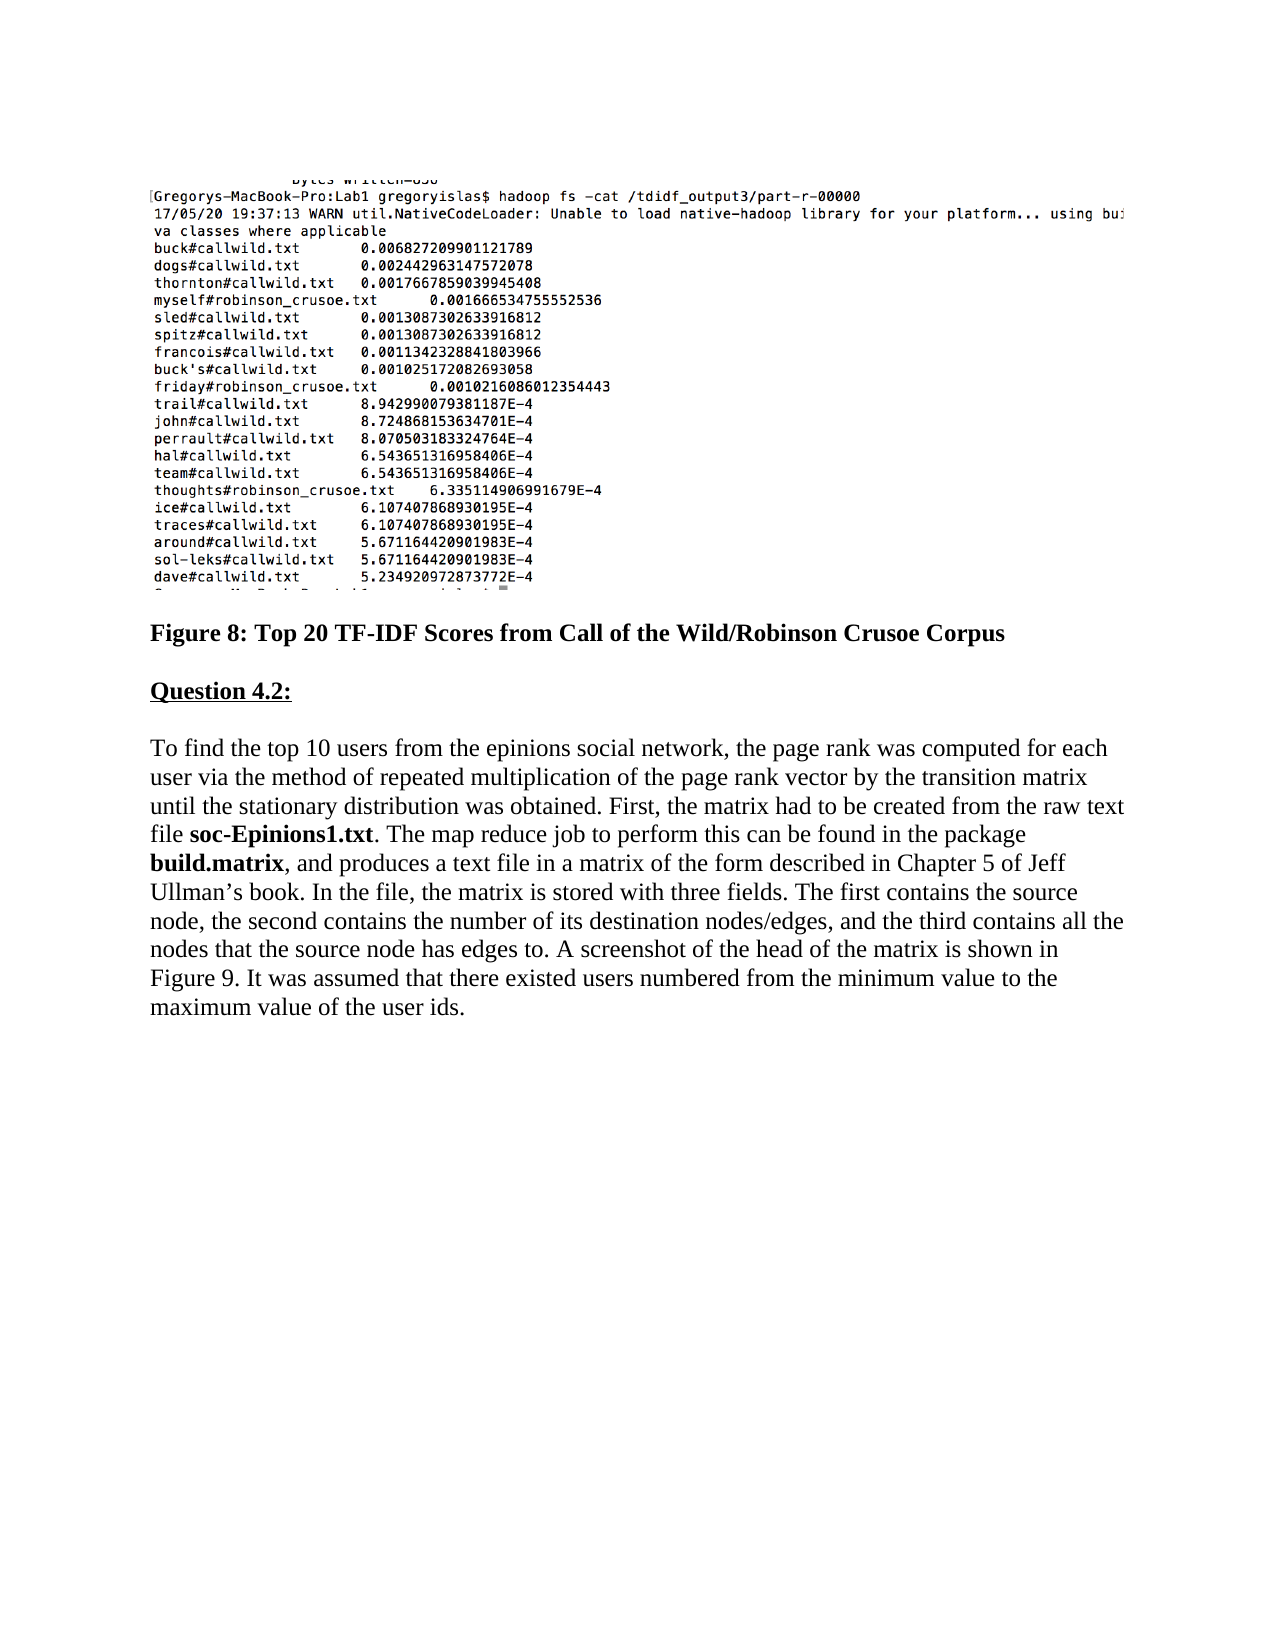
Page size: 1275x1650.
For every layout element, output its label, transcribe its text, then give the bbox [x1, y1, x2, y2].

text Figure 8: Top 20 TF-IDF Scores from Call of the Wild/Robinson Crusoe Corpus [150, 618, 1125, 647]
picture [150, 180, 1124, 590]
text Question 4.2: [150, 676, 1125, 704]
text To find the top 10 users from the epinions social network, the page rank was computed for each user via the method of repeated multiplication of the page rank vector by the transition matrix until the stationary distribution was obtained. First, the matrix had to be created from the raw text file soc-Epinions1.txt. The map reduce job to perform this can be found in the package build.matrix, and produces a text file in a matrix of the form described in Chapter 5 of Jeff Ullman’s book. In the file, the matrix is stored with three fields. The first contains the source node, the second contains the number of its destination nodes/edges, and the third contains all the nodes that the source node has edges to. A screenshot of the head of the matrix is shown in Figure 9. It was assumed that there existed users numbered from the minimum value to the maximum value of the user ids. [150, 733, 1125, 1021]
